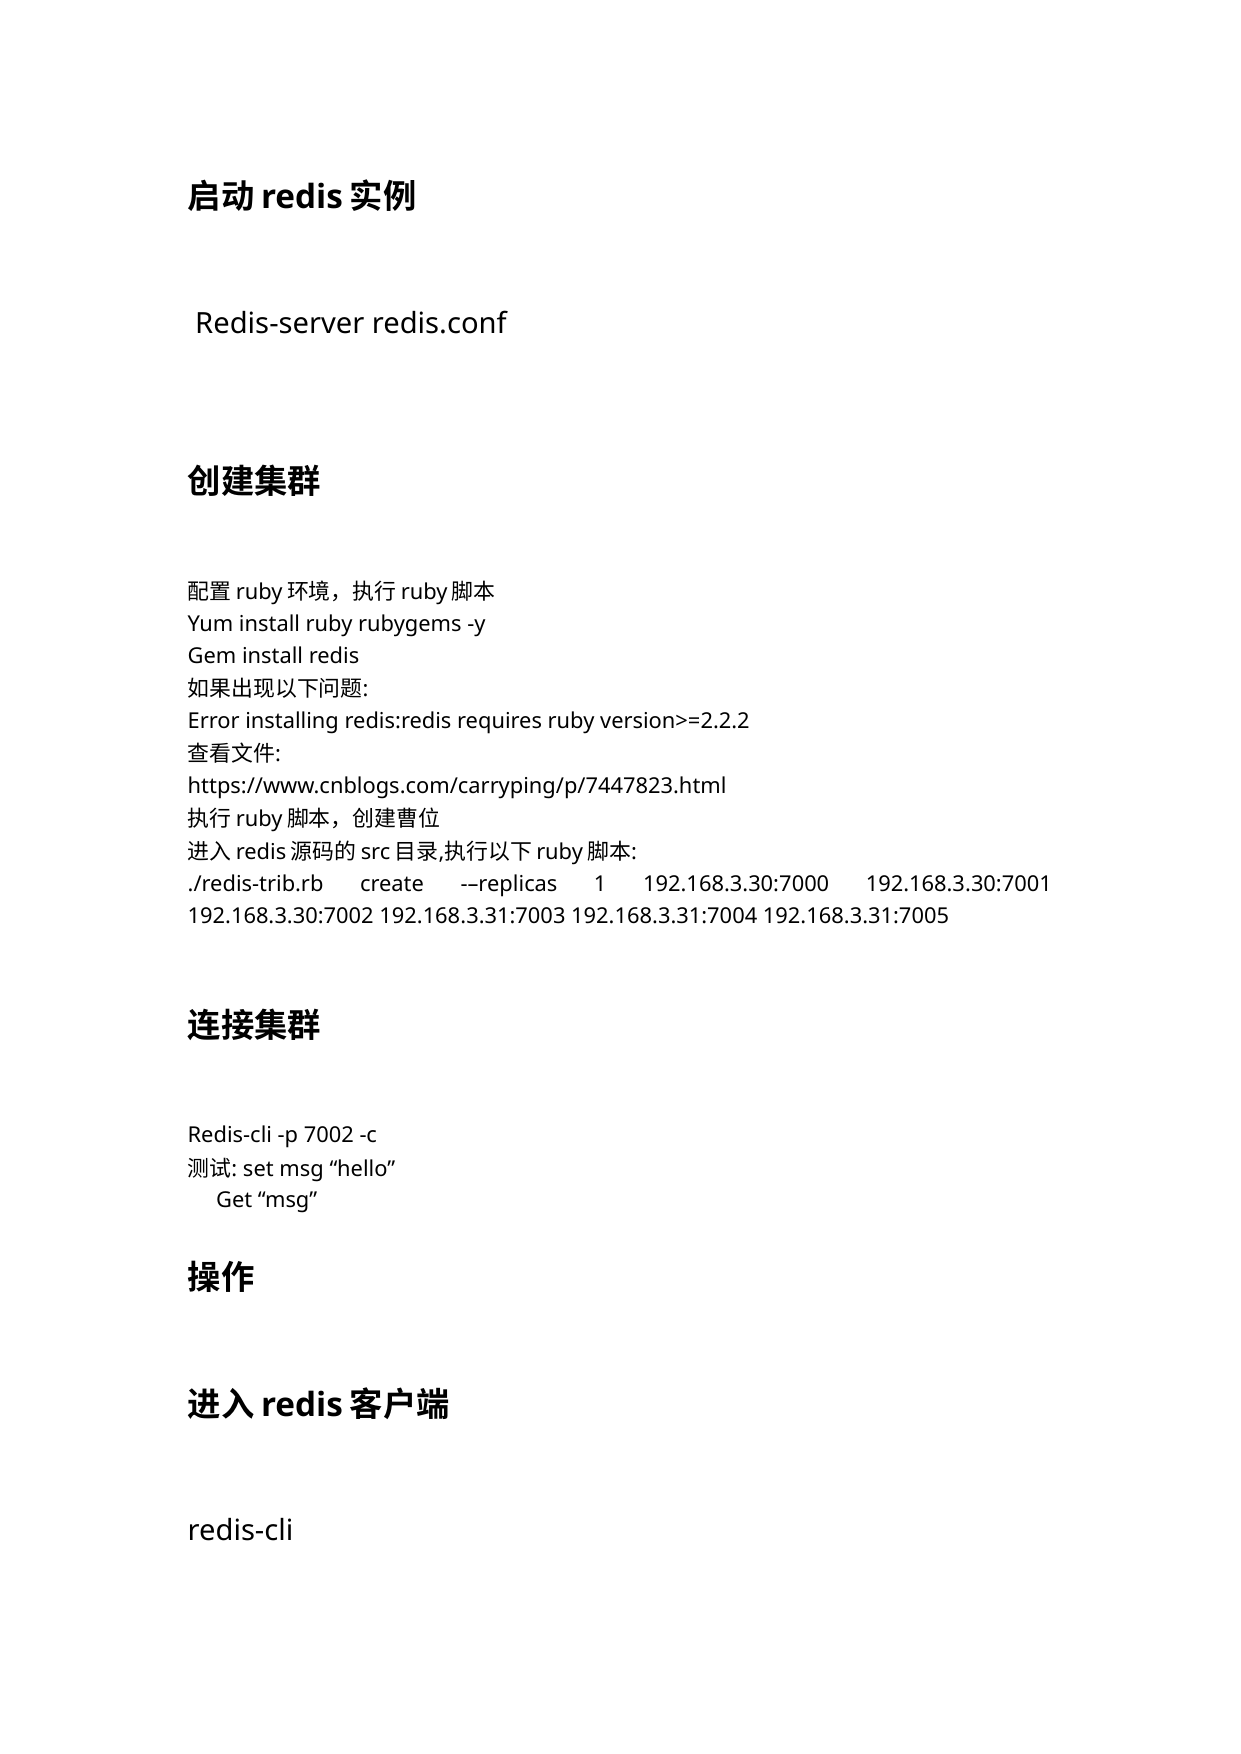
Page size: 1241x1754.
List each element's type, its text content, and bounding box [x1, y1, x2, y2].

text Gem install redis [187, 639, 1053, 671]
text ./redis-trib.rb create -–replicas 1 192.168.3.30:7000 192.168.3.30:7001 192.168.3.30:7002 192.168.3.31:7003 192.168.3.31:7004 192.168.3.31:7005 [187, 866, 1053, 931]
text 如果出现以下问题: [187, 671, 1053, 704]
text 配置ruby环境，执行ruby脚本 [187, 574, 1053, 606]
subtitle 启动redis实例 [187, 162, 1053, 227]
text 测试: set msg “hello” [187, 1150, 1053, 1183]
text Redis-server redis.conf [187, 289, 1053, 354]
subtitle 创建集群 [187, 446, 1053, 511]
subtitle 操作 [187, 1242, 1053, 1307]
text Get “msg” [187, 1183, 1053, 1215]
text 执行ruby脚本，创建曹位 [187, 801, 1053, 834]
text Redis-cli -p 7002 -c [187, 1118, 1053, 1150]
text Error installing redis:redis requires ruby version>=2.2.2 [187, 704, 1053, 736]
subtitle 连接集群 [187, 991, 1053, 1056]
text 查看文件: [187, 736, 1053, 769]
subtitle 进入redis客户端 [187, 1370, 1053, 1435]
text https://www.cnblogs.com/carryping/p/7447823.html [187, 769, 1053, 801]
text 进入redis源码的src目录,执行以下ruby脚本: [187, 834, 1053, 866]
text Yum install ruby rubygems -y [187, 606, 1053, 639]
text redis-cli [187, 1497, 1053, 1562]
